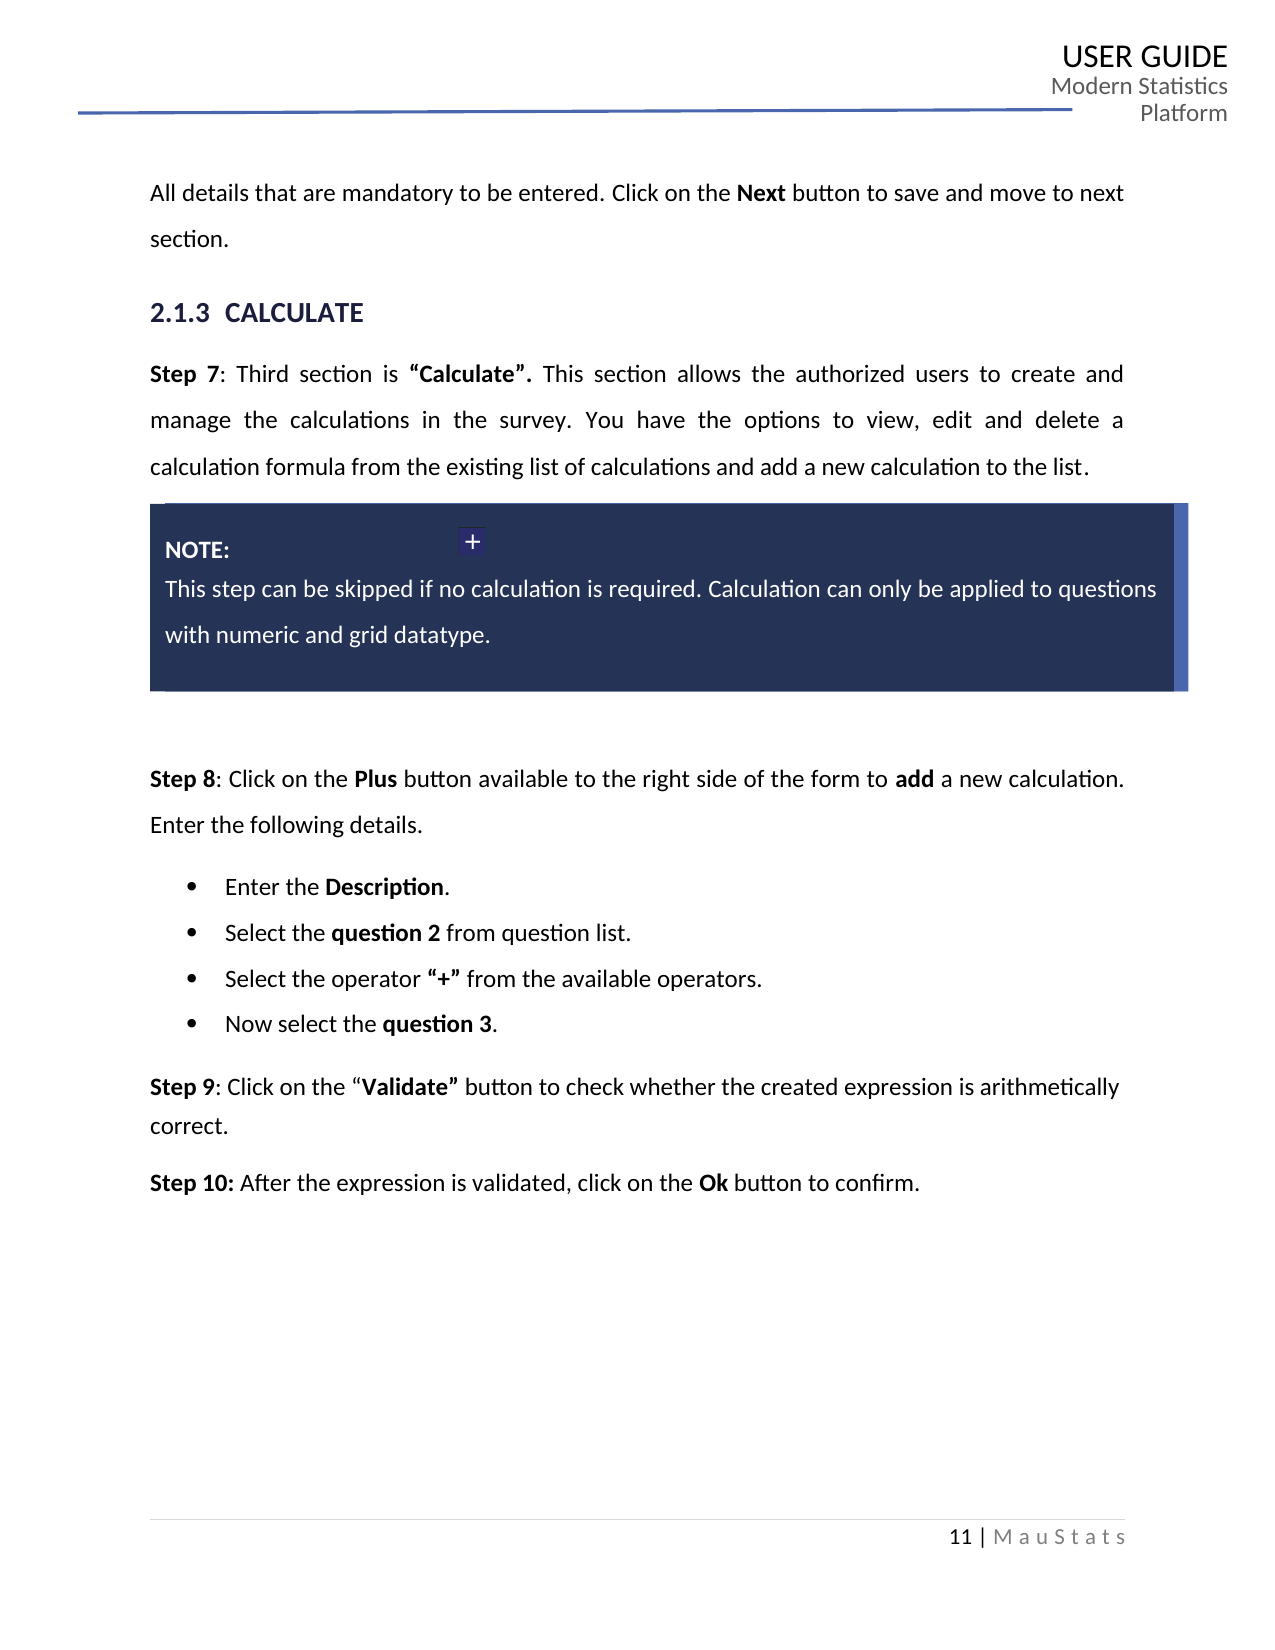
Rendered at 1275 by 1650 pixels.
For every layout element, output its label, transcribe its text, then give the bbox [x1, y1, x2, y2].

subtitle 2.1.3 Calculate [150, 294, 1003, 329]
list Now select the question 3. [187, 1008, 1125, 1039]
list Select the operator “+” from the available operators. [187, 963, 1125, 993]
text Step 10: After the expression is validated, click on the Ok button to confirm. [150, 1167, 1125, 1197]
list Enter the Description. [187, 871, 1125, 902]
text Step 7: Third section is “Calculate”. This section allows the authorized users to create and manage the calculations in the survey. You have the options to view, edit and delete a calculation formula from the existing list of calculations and add a new calculation to the list. [150, 358, 1125, 482]
text Step 9: Click on the “Validate” button to check whether the created expression is arithmetically correct. [150, 1071, 1125, 1141]
text All details that are mandatory to be entered. Click on the Next button to save and move to next section. [150, 177, 1125, 253]
text Step 8: Click on the Plus button available to the right side of the form to add a new calculation. Enter the following details. [150, 692, 1125, 839]
picture [458, 527, 486, 555]
list Select the question 2 from question list. [187, 917, 1125, 947]
